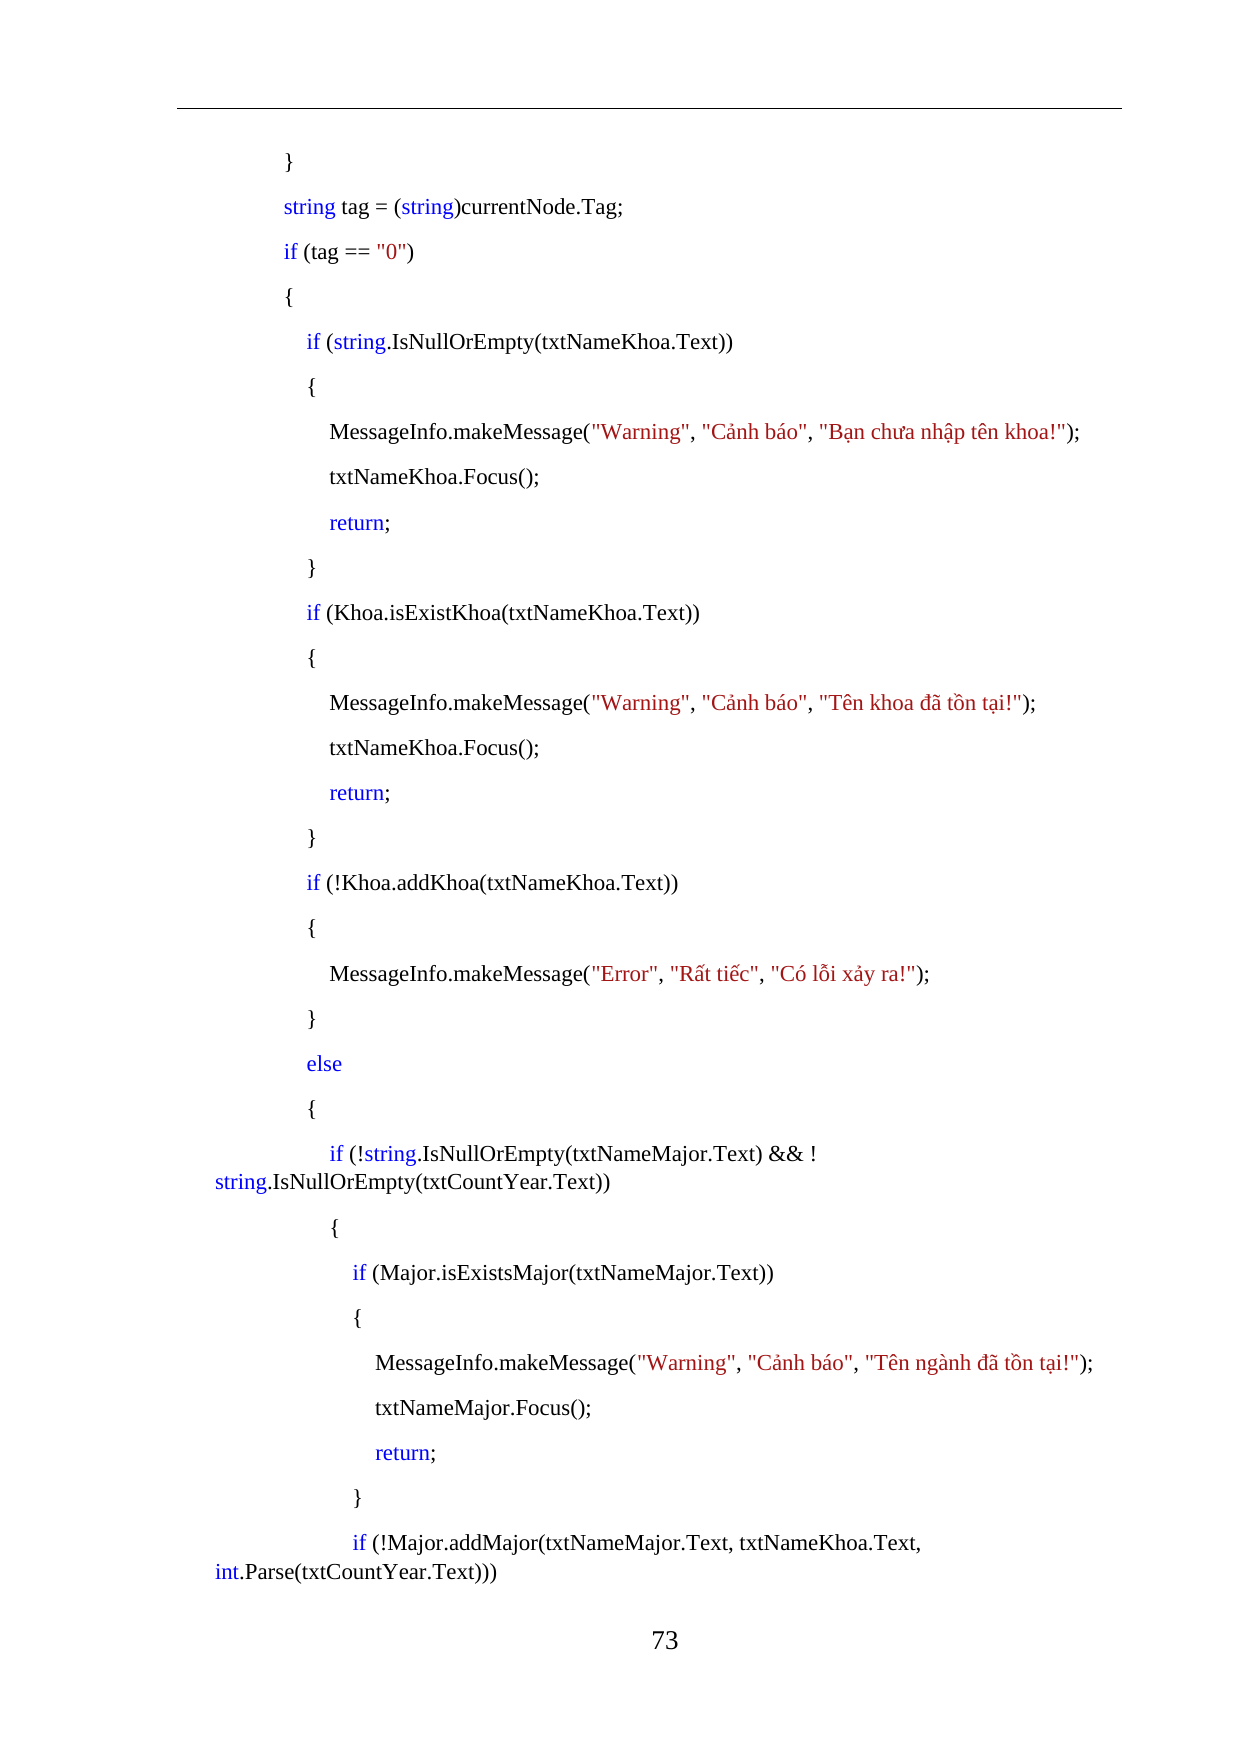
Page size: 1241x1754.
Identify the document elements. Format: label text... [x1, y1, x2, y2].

text else [215, 1050, 1122, 1076]
text txtNameMajor.Focus(); [215, 1394, 1122, 1420]
text { [215, 1095, 1122, 1121]
text { [215, 283, 1122, 309]
text { [215, 914, 1122, 941]
text MessageInfo.makeMessage("Error", "Rất tiếc", "Có lỗi xảy ra!"); [215, 959, 1122, 986]
text MessageInfo.makeMessage("Warning", "Cảnh báo", "Bạn chưa nhập tên khoa!"); [215, 418, 1122, 445]
text return; [215, 779, 1122, 806]
text { [215, 1304, 1122, 1330]
text txtNameKhoa.Focus(); [215, 463, 1122, 490]
text if (!Major.addMajor(txtNameMajor.Text, txtNameKhoa.Text, int.Parse(txtCountYear.Text))) [215, 1529, 1122, 1584]
text { [215, 373, 1122, 399]
text MessageInfo.makeMessage("Warning", "Cảnh báo", "Tên ngành đã tồn tại!"); [215, 1349, 1122, 1375]
text if (Khoa.isExistKhoa(txtNameKhoa.Text)) [215, 599, 1122, 625]
text } [215, 1005, 1122, 1031]
text MessageInfo.makeMessage("Warning", "Cảnh báo", "Tên khoa đã tồn tại!"); [215, 689, 1122, 715]
text string tag = (string)currentNode.Tag; [215, 193, 1122, 219]
text if (string.IsNullOrEmpty(txtNameKhoa.Text)) [215, 328, 1122, 354]
text txtNameKhoa.Focus(); [215, 734, 1122, 760]
text } [215, 1484, 1122, 1511]
text return; [215, 508, 1122, 535]
text } [215, 824, 1122, 851]
text if (!Khoa.addKhoa(txtNameKhoa.Text)) [215, 869, 1122, 896]
text { [215, 644, 1122, 670]
text if (Major.isExistsMajor(txtNameMajor.Text)) [215, 1259, 1122, 1285]
text } [215, 148, 1122, 174]
text if (tag == "0") [215, 238, 1122, 264]
text } [215, 554, 1122, 580]
text if (!string.IsNullOrEmpty(txtNameMajor.Text) && !string.IsNullOrEmpty(txtCountYear.Text)) [215, 1140, 1122, 1195]
text return; [215, 1439, 1122, 1465]
text { [215, 1213, 1122, 1240]
